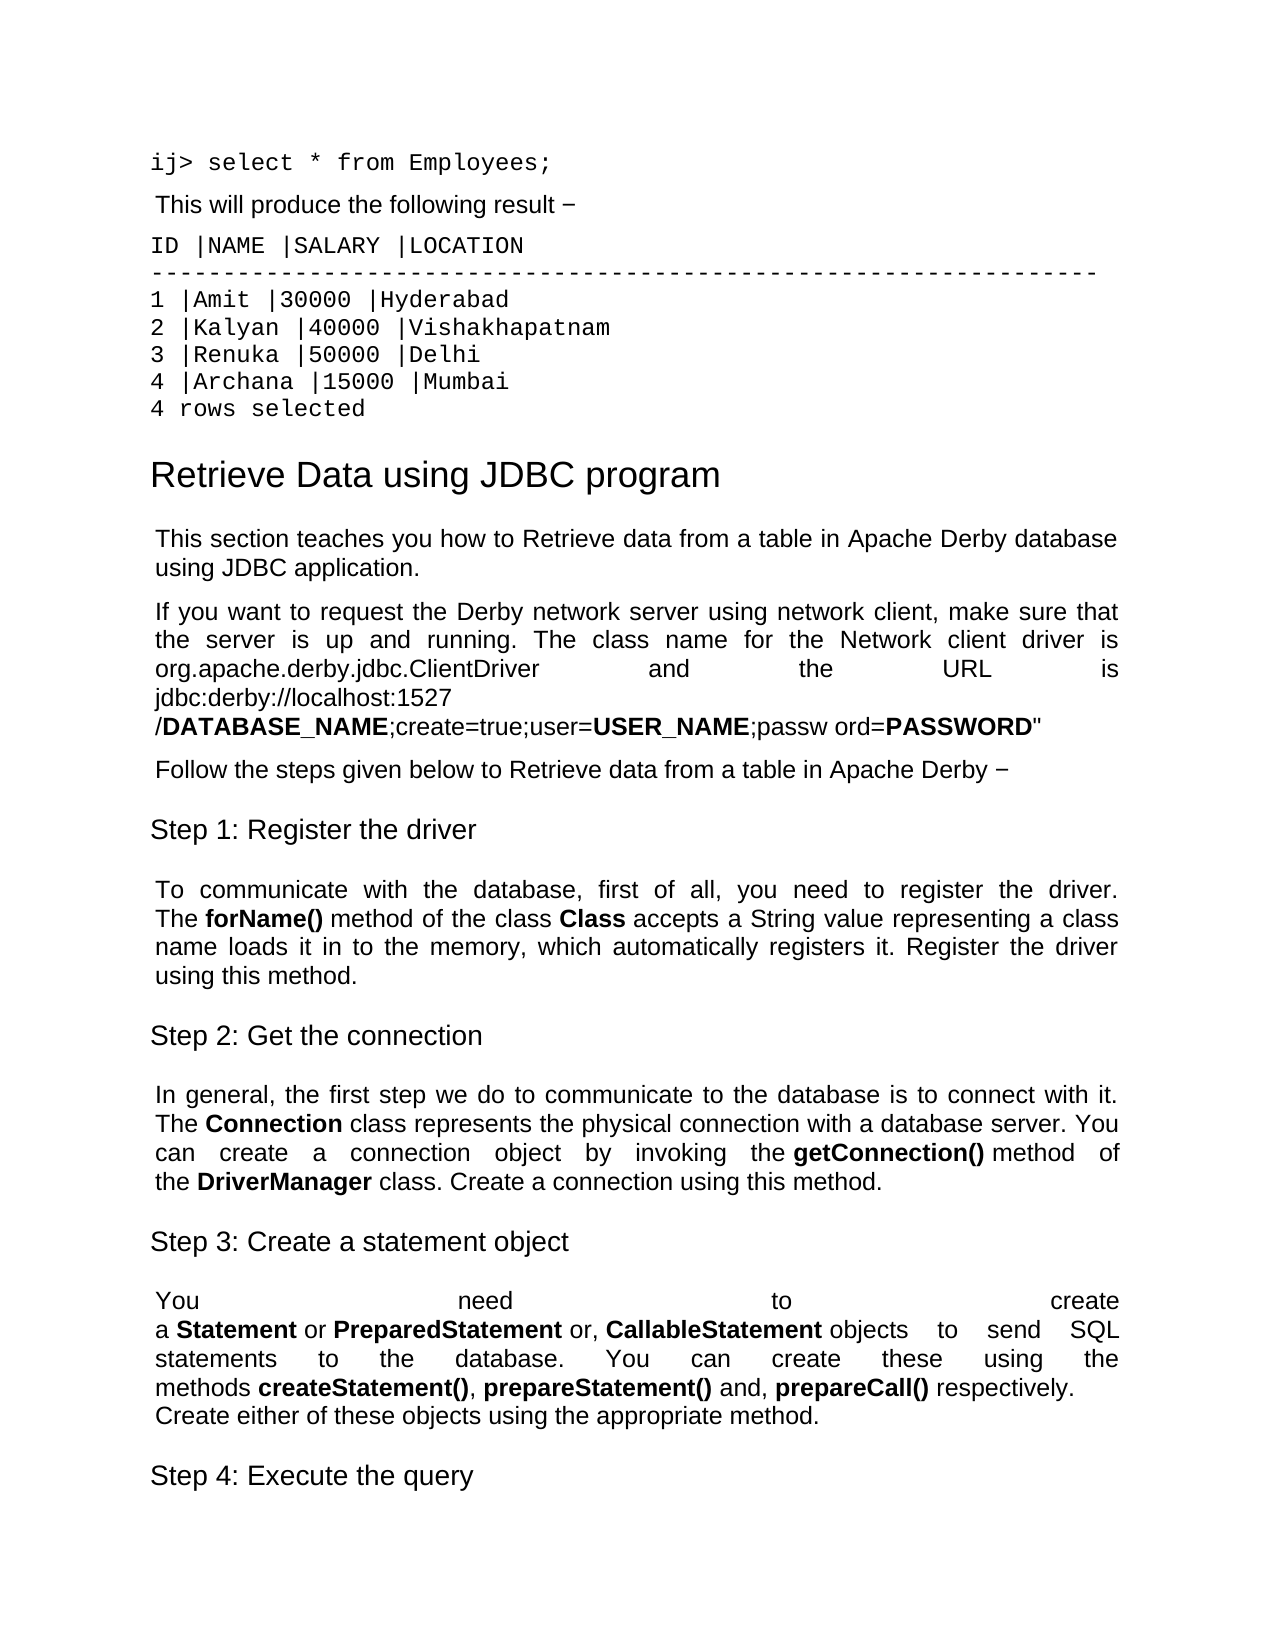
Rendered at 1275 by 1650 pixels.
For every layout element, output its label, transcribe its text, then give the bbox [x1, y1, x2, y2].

text 3 |Renuka |50000 |Delhi [150, 342, 1125, 369]
text Step 3: Create a statement object [150, 1225, 1125, 1257]
text This section teaches you how to Retrieve data from a table in Apache Derby database using JDBC application. [155, 524, 1120, 582]
text Follow the steps given below to Retrieve data from a table in Apache Derby − [155, 755, 1120, 784]
text 4 rows selected [150, 397, 1125, 424]
text 4 |Archana |15000 |Mumbai [150, 369, 1125, 397]
text Step 4: Execute the query [150, 1459, 1125, 1492]
text You need to create a Statement or PreparedStatement or, CallableStatement objects to send SQL statements to the database. You can create these using the methods createStatement(), prepareStatement() and, prepareCall() respectively. Create either of these objects using the appropriate method. [155, 1286, 1120, 1430]
text ------------------------------------------------------------------ [150, 261, 1125, 288]
text This will produce the following result − [155, 190, 1120, 218]
text Step 2: Get the connection [150, 1019, 1125, 1051]
text ID |NAME |SALARY |LOCATION [150, 233, 1125, 261]
text 1 |Amit |30000 |Hyderabad [150, 288, 1125, 315]
text Step 1: Register the driver [150, 813, 1125, 846]
text To communicate with the database, first of all, you need to register the driver. The forName() method of the class Class accepts a String value representing a class name loads it in to the memory, which automatically registers it. Register the driver using this method. [155, 875, 1120, 990]
text 2 |Kalyan |40000 |Vishakhapatnam [150, 315, 1125, 342]
text ij> select * from Employees; [150, 150, 1125, 177]
text Retrieve Data using JDBC program [150, 453, 1125, 495]
text If you want to request the Derby network server using network client, make sure that the server is up and running. The class name for the Network client driver is org.apache.derby.jdbc.ClientDriver and the URL is jdbc:derby://localhost:1527/DATABASE_NAME;create=true;user=USER_NAME;passw ord=PASSWORD" [155, 597, 1120, 740]
text In general, the first step we do to communicate to the database is to connect with it. The Connection class represents the physical connection with a database server. You can create a connection object by invoking the getConnection() method of the DriverManager class. Create a connection using this method. [155, 1081, 1120, 1196]
